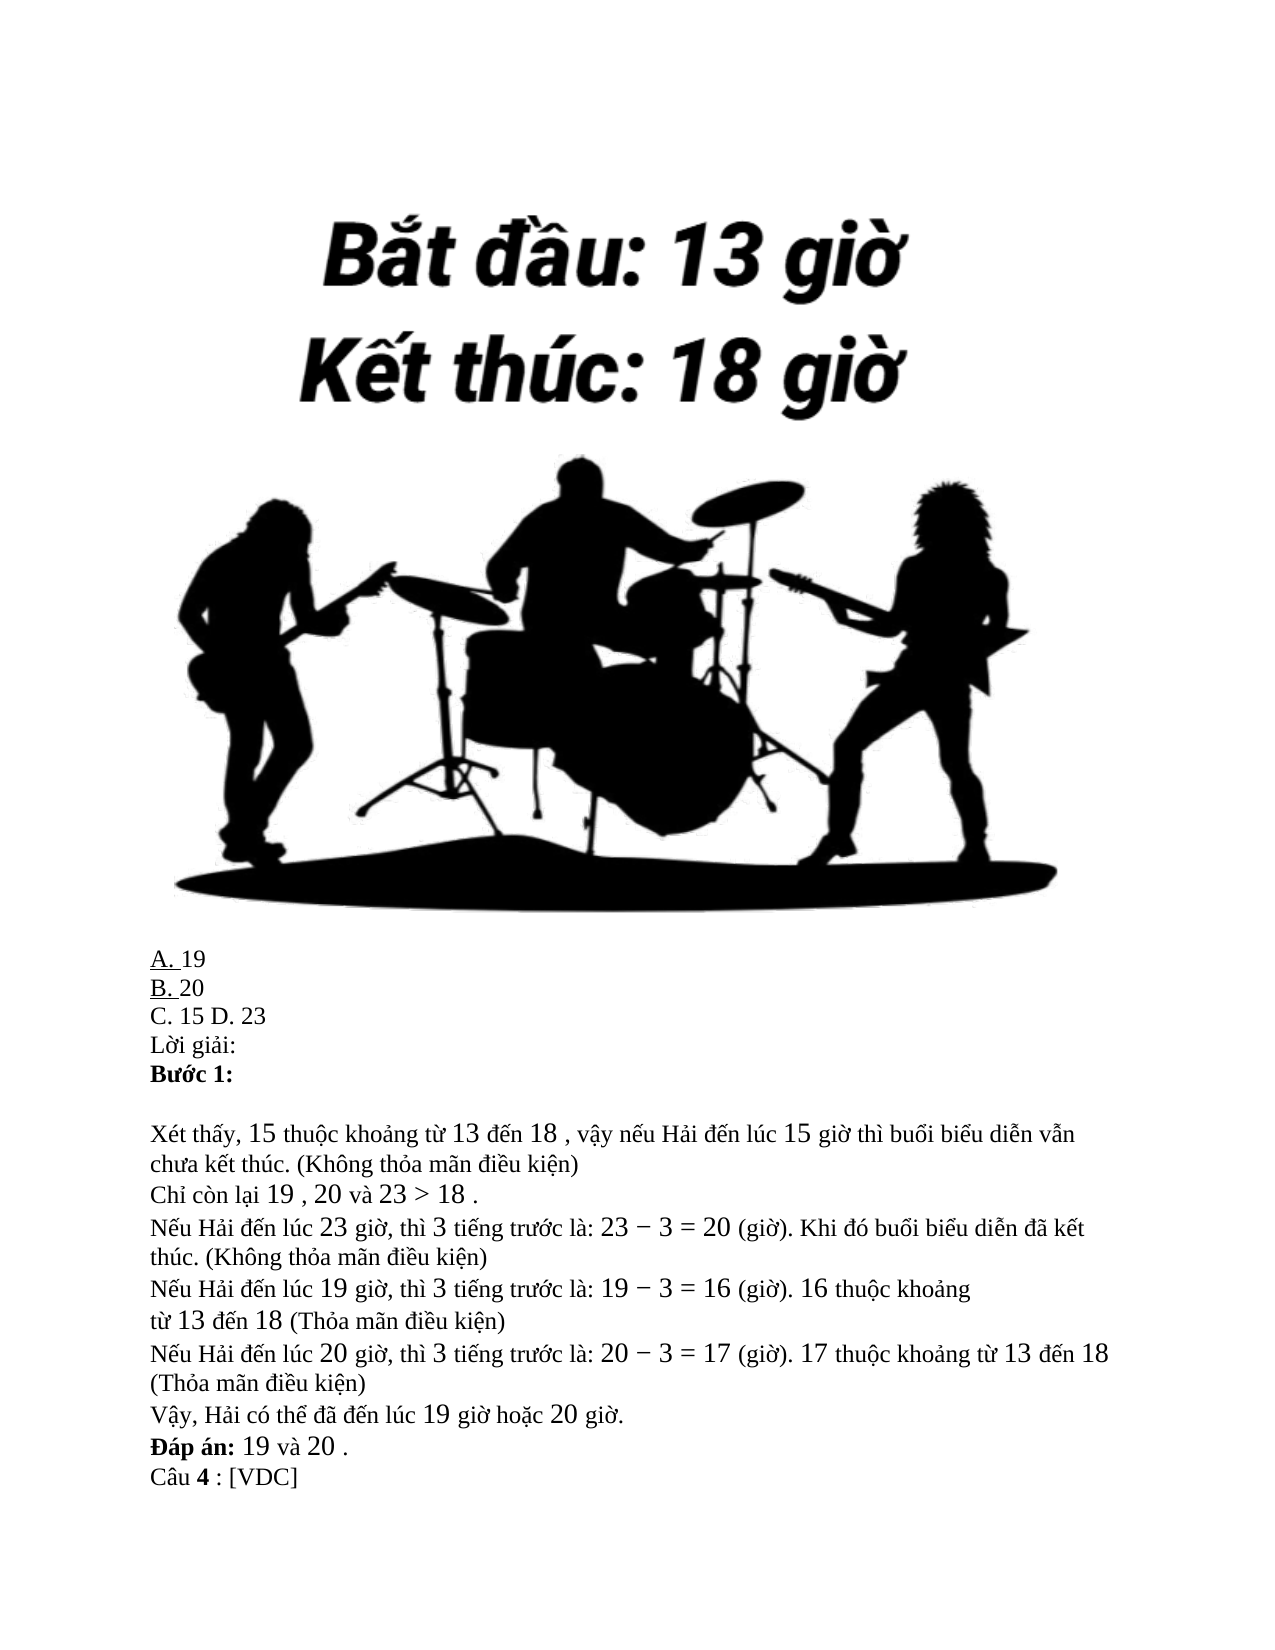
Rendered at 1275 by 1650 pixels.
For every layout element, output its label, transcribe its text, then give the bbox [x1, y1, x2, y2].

text Lời giải: [150, 1030, 1125, 1059]
text Bước 1: [150, 1059, 1125, 1088]
text A. 19 [150, 944, 1125, 973]
text B. 20 [150, 973, 1125, 1001]
text Xét thấy, 15 thuộc khoảng từ 13 đến 18 , vậy nếu Hải đến lúc 15 giờ thì buổi biểu diễn vẫn chưa kết thúc. (Không thỏa mãn điều kiện) Chỉ còn lại 19 , 20 và 23 > 18 . Nếu Hải đến lúc 23 giờ, thì 3 tiếng trước là: 23 − 3 = 20 (giờ). Khi đó buổi biểu diễn đã kết thúc. (Không thỏa mãn điều kiện) Nếu Hải đến lúc 19 giờ, thì 3 tiếng trước là: 19 − 3 = 16 (giờ). 16 thuộc khoảng từ 13 đến 18 (Thỏa mãn điều kiện) Nếu Hải đến lúc 20 giờ, thì 3 tiếng trước là: 20 − 3 = 17 (giờ). 17 thuộc khoảng từ 13 đến 18 (Thỏa mãn điều kiện) Vậy, Hải có thể đã đến lúc 19 giờ hoặc 20 giờ. Đáp án: 19 và 20 . [150, 1088, 1125, 1462]
text C. 15 D. 23 [150, 1001, 1125, 1030]
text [150, 150, 1125, 939]
text Câu 4 : [VDC] [150, 1462, 1125, 1491]
picture [150, 178, 1084, 939]
